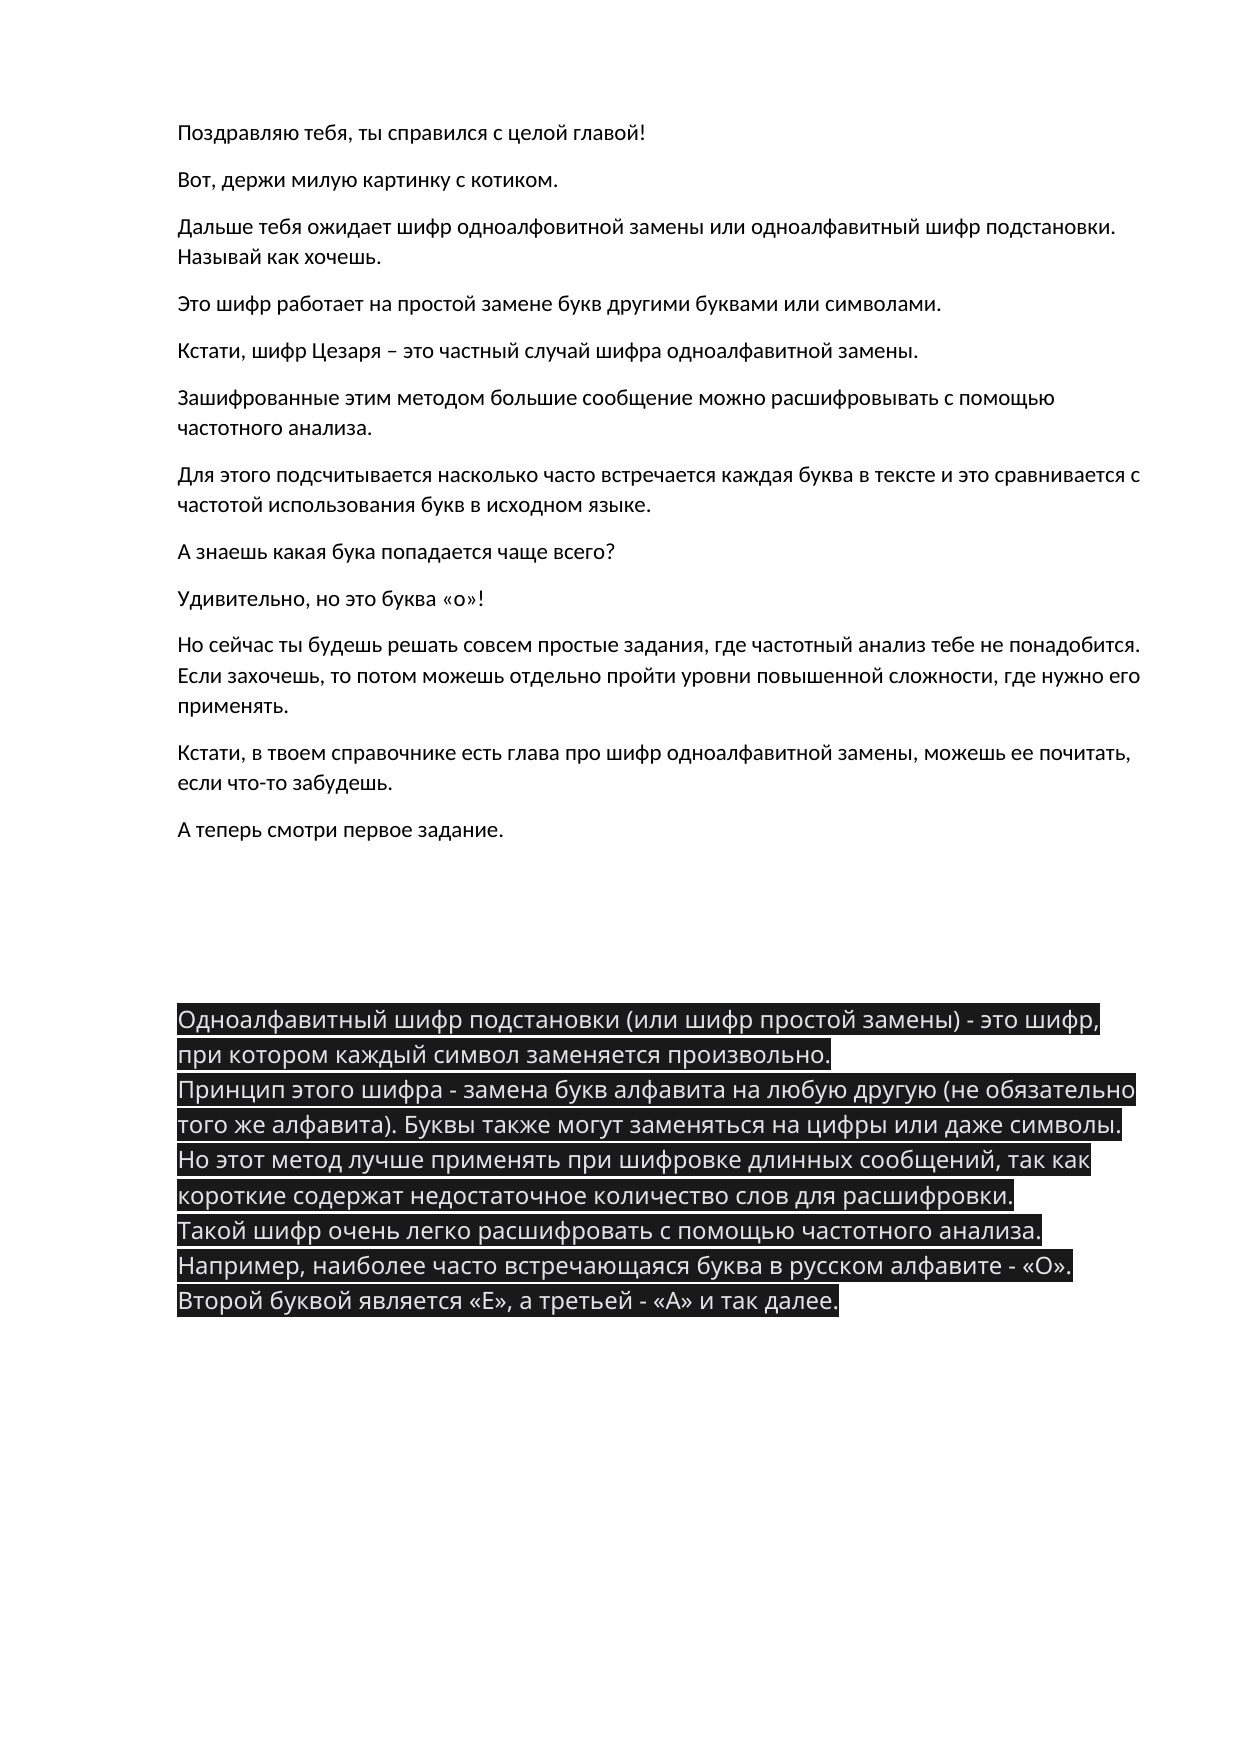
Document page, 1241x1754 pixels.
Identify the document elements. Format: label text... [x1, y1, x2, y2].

text А знаешь какая бука попадается чаще всего? [177, 537, 1152, 565]
text Кстати, шифр Цезаря – это частный случай шифра одноалфавитной замены. [177, 336, 1152, 364]
text Но сейчас ты будешь решать совсем простые задания, где частотный анализ тебе не понадобится. Если захочешь, то потом можешь отдельно пройти уровни повышенной сложности, где нужно его применять. [177, 631, 1152, 719]
text Это шифр работает на простой замене букв другими буквами или символами. [177, 289, 1152, 317]
text Вот, держи милую картинку с котиком. [177, 165, 1152, 193]
text Удивительно, но это буква «о»! [177, 584, 1152, 612]
text Одноалфавитный шифр подстановки (или шифр простой замены) - это шифр, при котором каждый символ заменяется произвольно. Принцип этого шифра - замена букв алфавита на любую другую (не обязательно того же алфавита). Буквы также могут заменяться на цифры или даже символы. Но этот метод лучше применять при шифровке длинных сообщений, так как короткие содержат недостаточное количество слов для расшифровки. Такой шифр очень легко расшифровать с помощью частотного анализа. Например, наиболее часто встречающаяся буква в русском алфавите - «О». Второй буквой является «Е», а третьей - «А» и так далее. [177, 1002, 1152, 1317]
text Зашифрованные этим методом большие сообщение можно расшифровывать с помощью частотного анализа. [177, 383, 1152, 441]
text Для этого подсчитывается насколько часто встречается каждая буква в тексте и это сравнивается с частотой использования букв в исходном языке. [177, 460, 1152, 518]
text Дальше тебя ожидает шифр одноалфовитной замены или одноалфавитный шифр подстановки. Называй как хочешь. [177, 212, 1152, 270]
text А теперь смотри первое задание. [177, 815, 1152, 843]
text Кстати, в твоем справочнике есть глава про шифр одноалфавитной замены, можешь ее почитать, если что-то забудешь. [177, 738, 1152, 796]
text Поздравляю тебя, ты справился с целой главой! [177, 118, 1152, 146]
